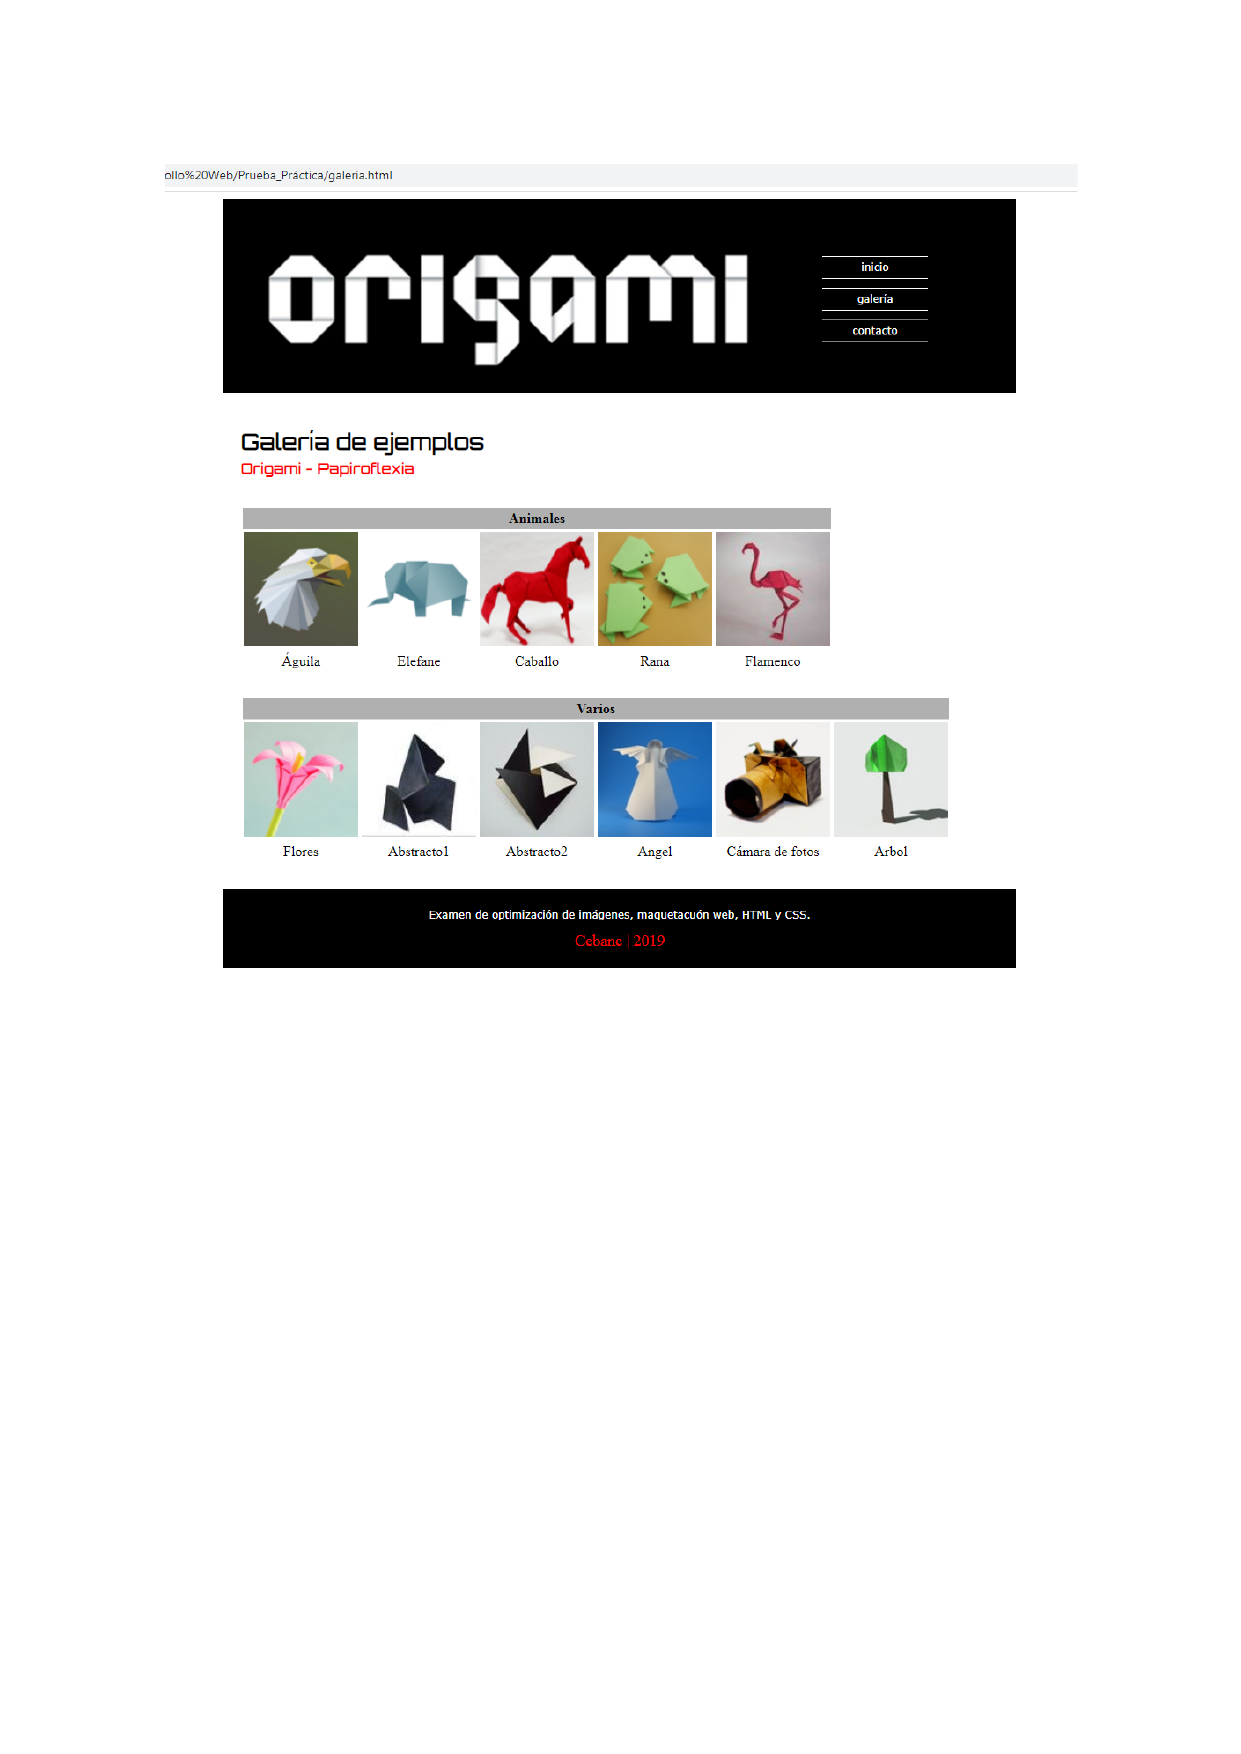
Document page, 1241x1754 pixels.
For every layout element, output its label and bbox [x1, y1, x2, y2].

picture [164, 164, 1078, 1008]
